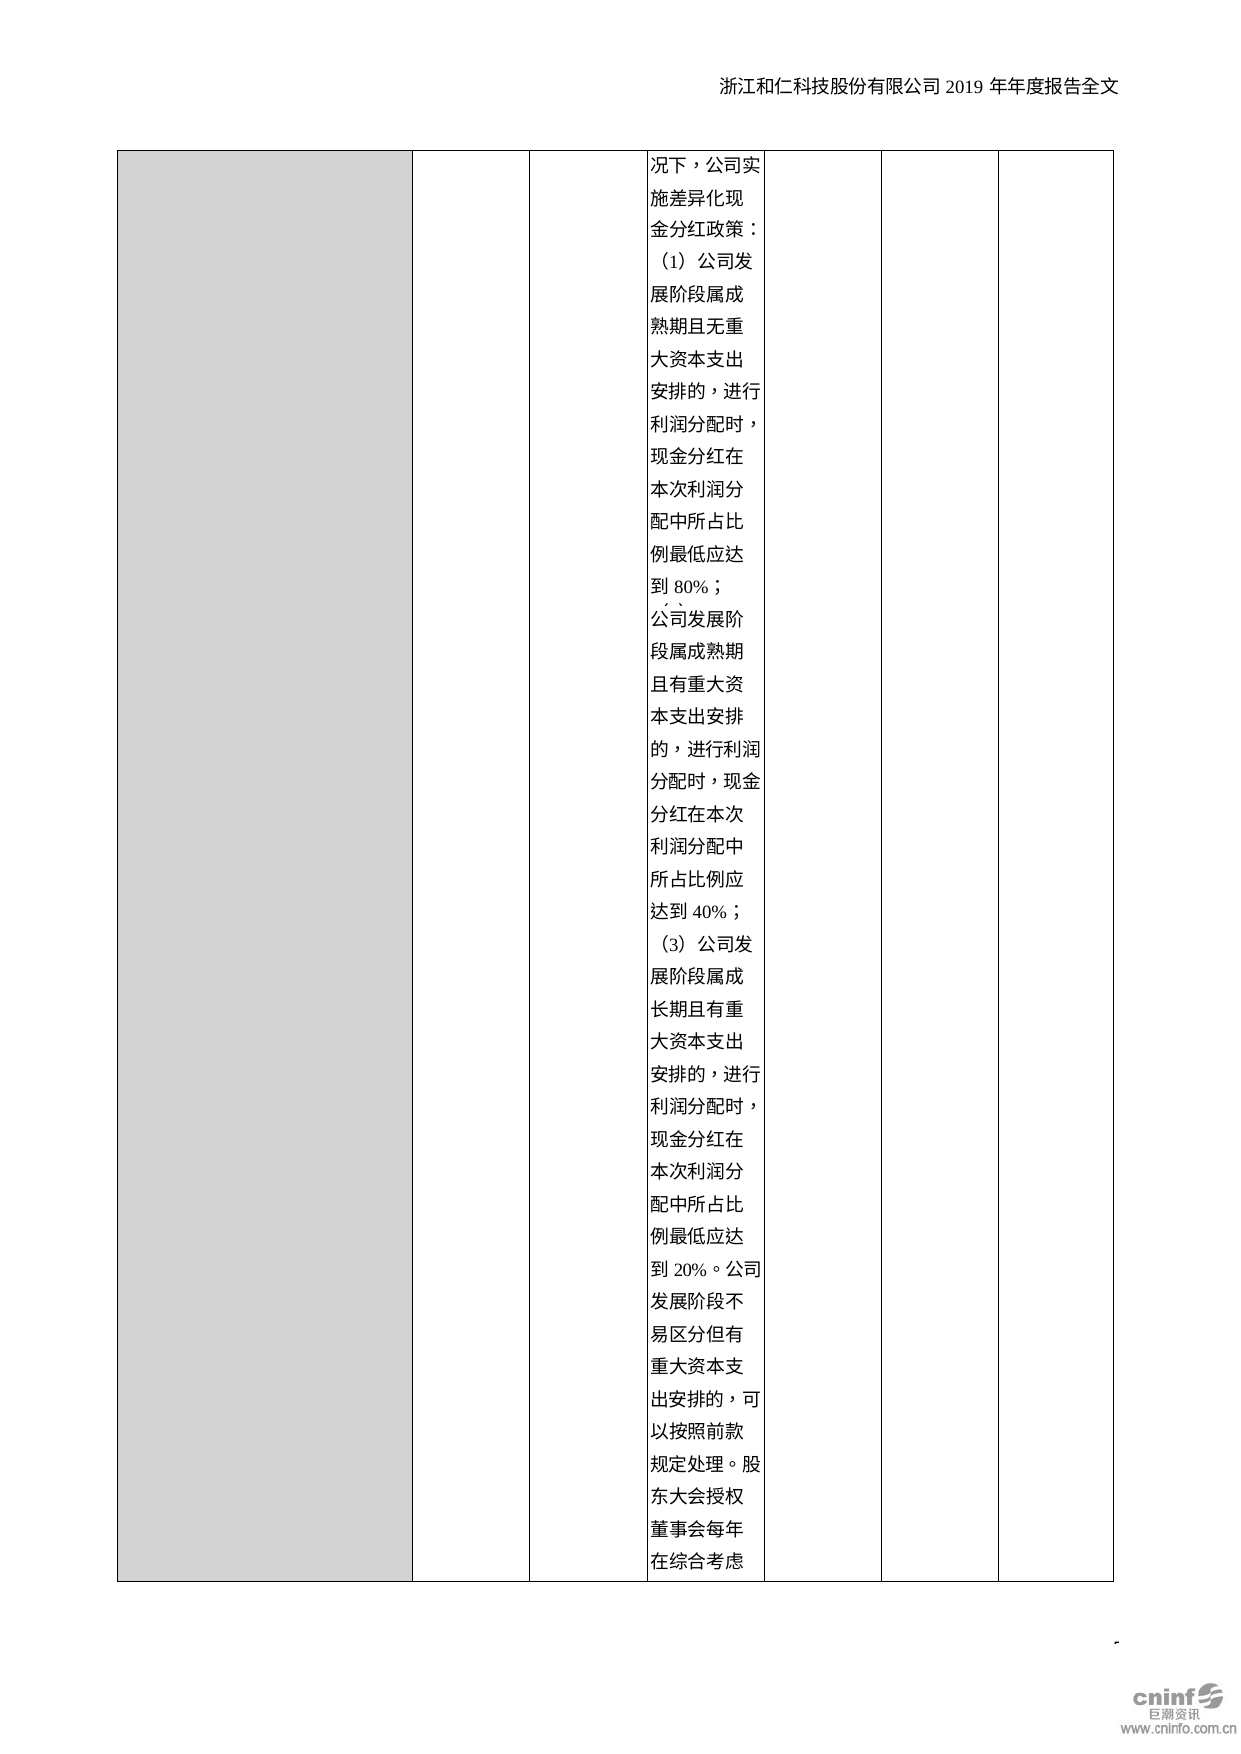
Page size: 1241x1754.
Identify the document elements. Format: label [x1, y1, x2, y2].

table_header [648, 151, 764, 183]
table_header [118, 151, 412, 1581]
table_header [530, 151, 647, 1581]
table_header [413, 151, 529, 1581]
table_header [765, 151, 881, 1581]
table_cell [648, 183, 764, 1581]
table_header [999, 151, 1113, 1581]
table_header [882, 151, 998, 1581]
picture [1115, 1680, 1240, 1737]
